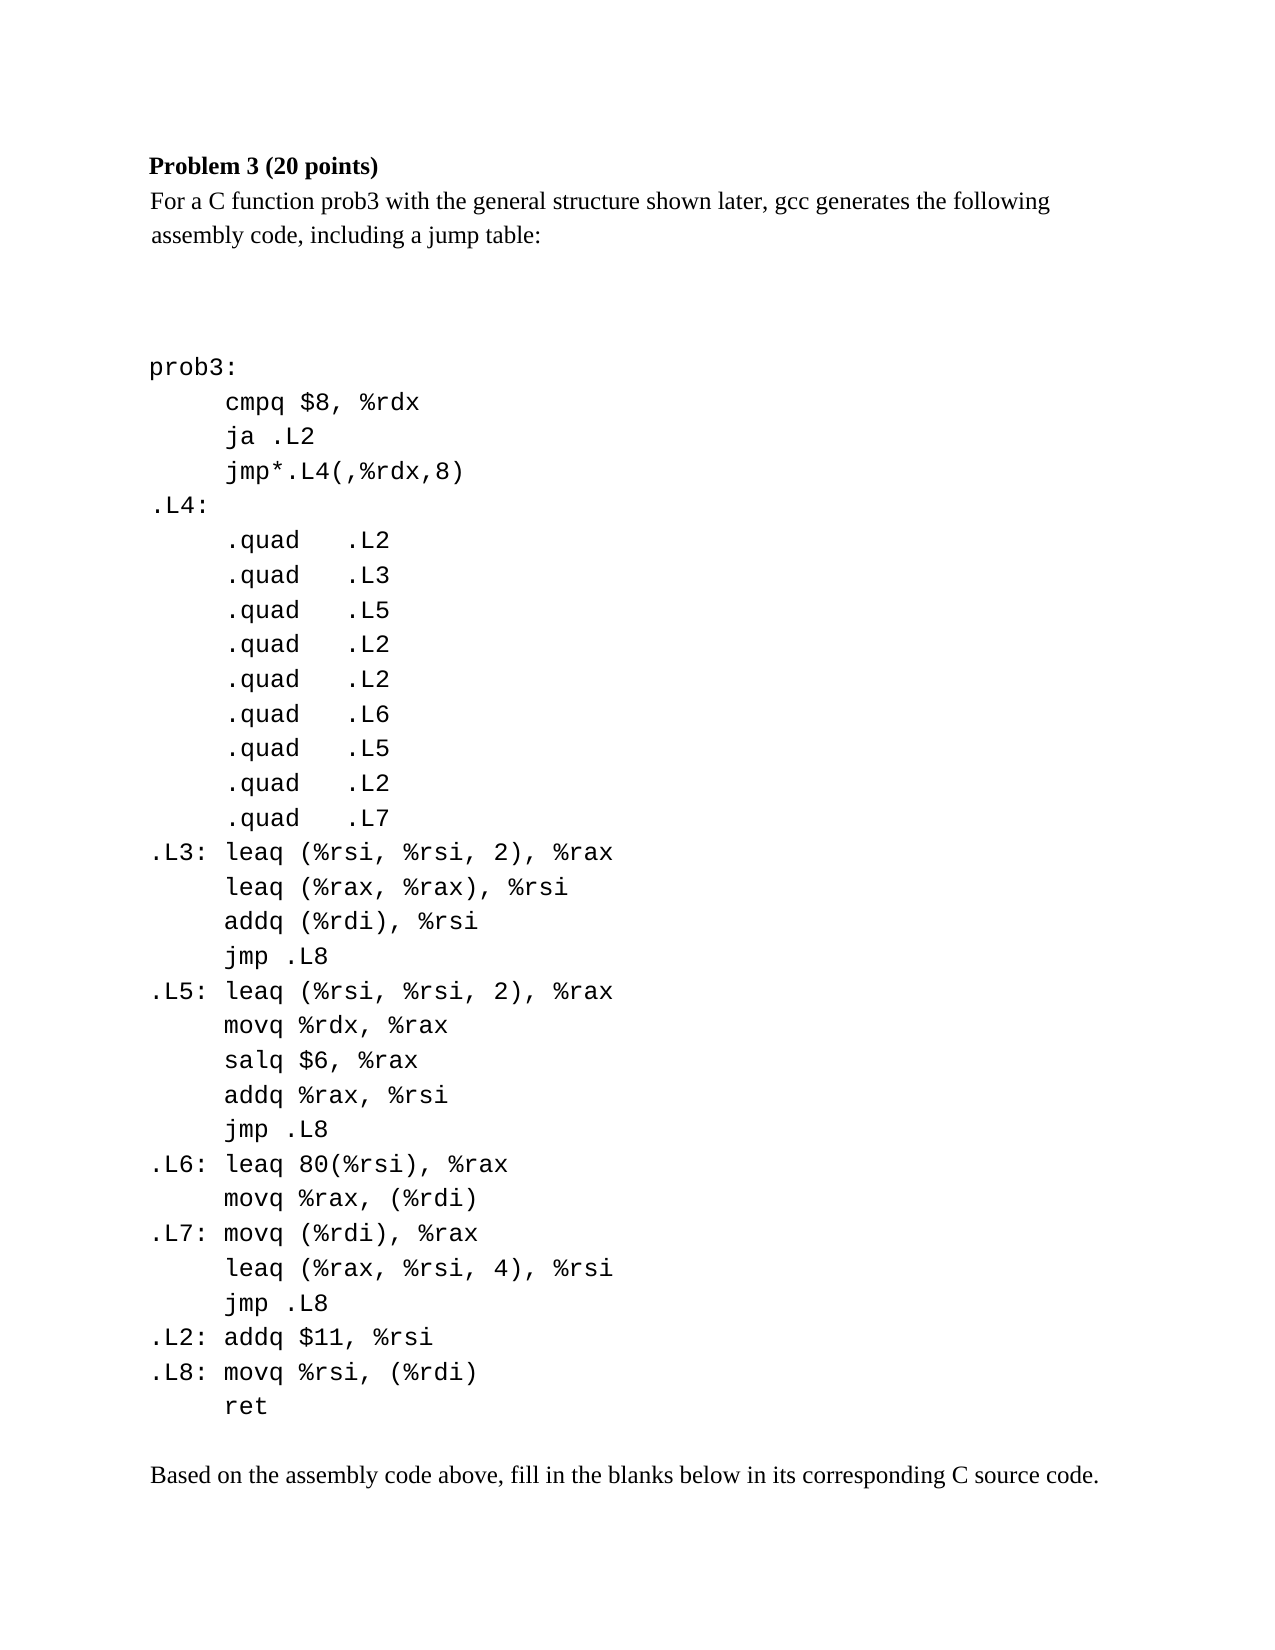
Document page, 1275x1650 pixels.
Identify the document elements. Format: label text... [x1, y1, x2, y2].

text ja .L2 [149, 424, 480, 452]
text .quad .L6 [225, 701, 842, 729]
text salq $6, %rax [223, 1047, 615, 1076]
text .quad .L2 [225, 667, 842, 695]
text .quad .L2 [225, 771, 842, 799]
text .quad .L2 [225, 632, 842, 660]
text .L6: leaq 80(%rsi), %rax movq %rax, (%rdi) [148, 1152, 510, 1214]
text jmp .L8 [148, 1117, 615, 1145]
text .L8: movq %rsi, (%rdi) ret [148, 1359, 480, 1422]
text .quad .L5 [225, 597, 842, 626]
text prob3: [148, 354, 480, 383]
text .L3: leaq (%rsi, %rsi, 2), %rax leaq (%rax, %rax), %rsi addq (%rdi), %rsi [148, 840, 615, 937]
text .quad .L5 [225, 736, 842, 764]
text .L2: addq $11, %rsi [148, 1325, 435, 1353]
text .quad .L2 [225, 528, 842, 556]
text Based on the assembly code above, fill in the blanks below in its corresponding C source code. [150, 1460, 1128, 1488]
text addq %rax, %rsi [223, 1082, 615, 1111]
text .L5: leaq (%rsi, %rsi, 2), %rax movq %rdx, %rax [148, 978, 615, 1041]
text .quad .L3 [225, 562, 842, 591]
text jmp*.L4(,%rdx,8) [150, 458, 480, 487]
text .L7: movq (%rdi), %rax [148, 1221, 615, 1249]
text .L4: [150, 493, 480, 521]
text For a C function prob3 with the general structure shown later, gcc generates the following assembly code, including a jump table: [150, 186, 1128, 249]
subtitle Problem 3 (20 points) [148, 151, 1137, 180]
text jmp .L8 [223, 944, 615, 972]
text leaq (%rax, %rsi, 4), %rsi [223, 1255, 615, 1284]
text jmp .L8 [223, 1290, 615, 1318]
text .quad .L7 [225, 805, 842, 834]
text cmpq $8, %rdx [149, 389, 480, 417]
